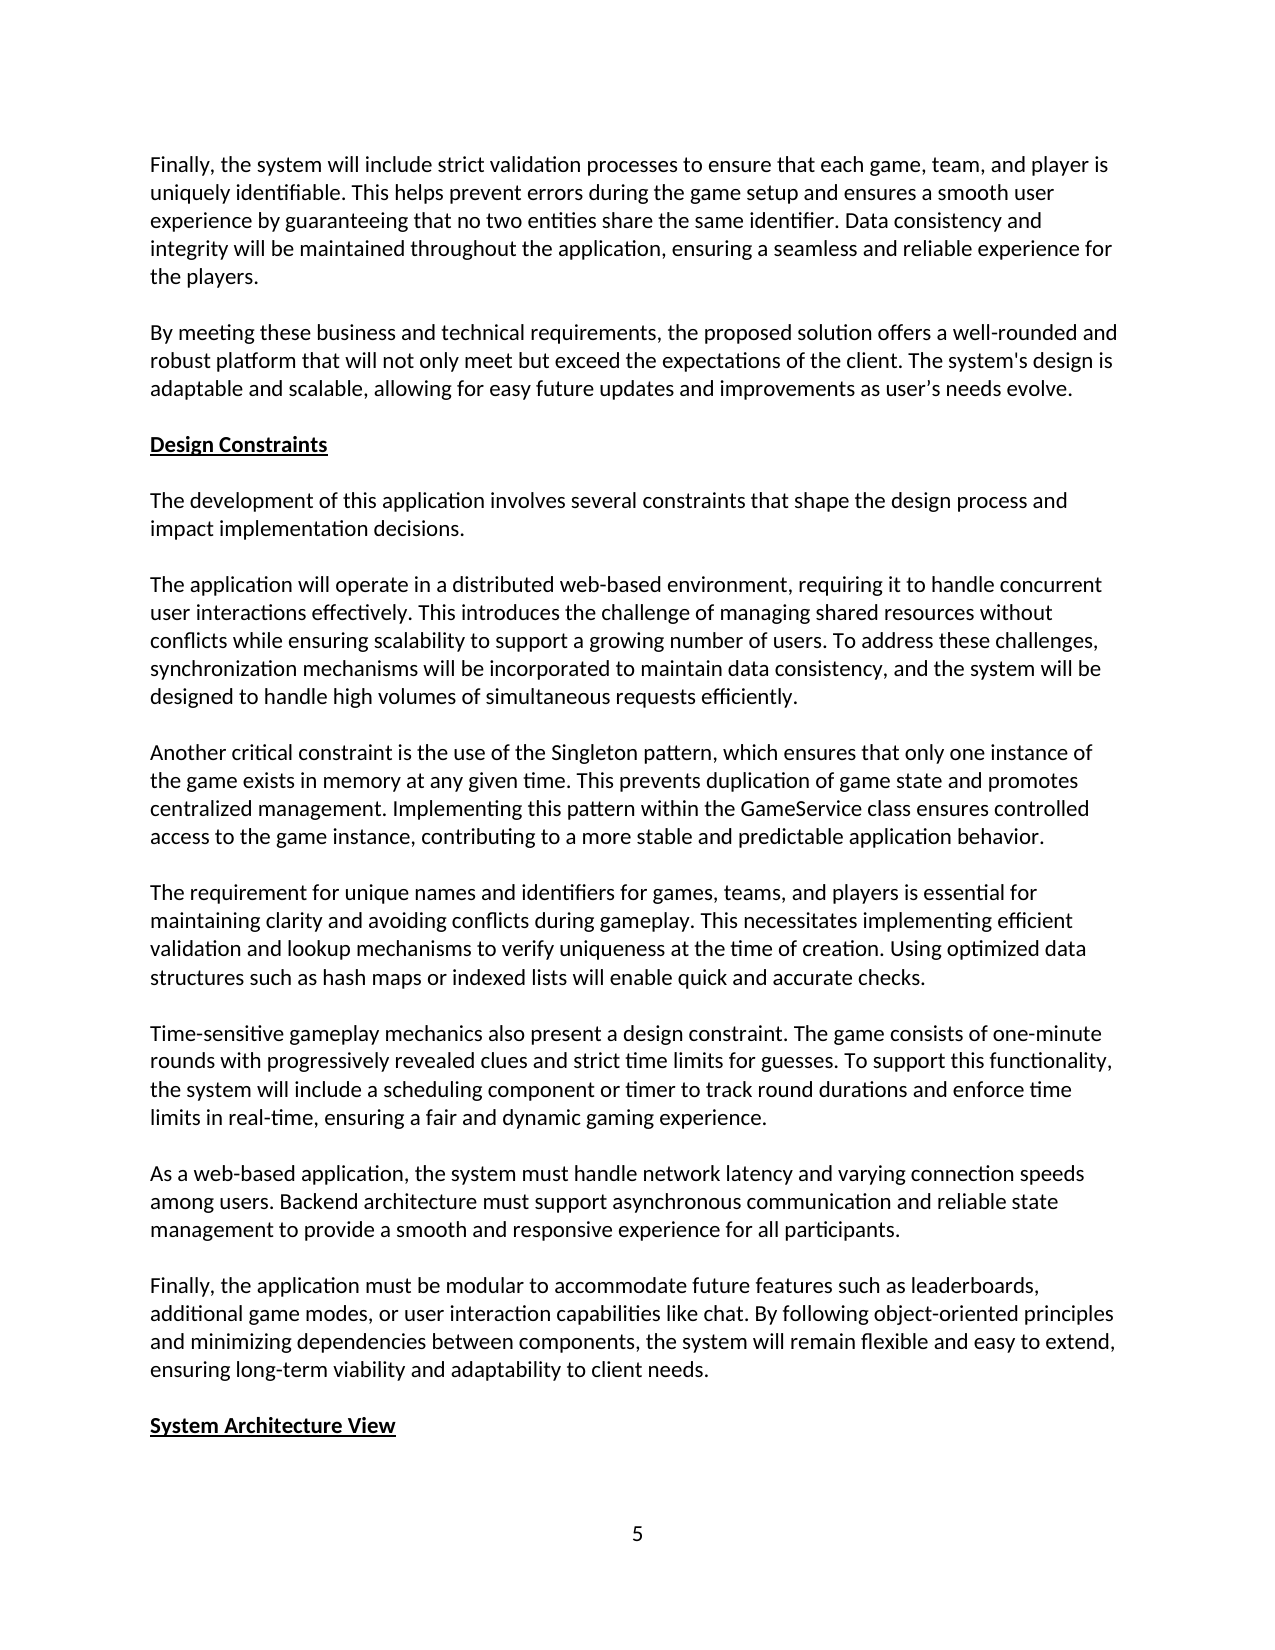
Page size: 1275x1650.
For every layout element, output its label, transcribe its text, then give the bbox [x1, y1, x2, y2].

text Another critical constraint is the use of the Singleton pattern, which ensures that only one instance of the game exists in memory at any given time. This prevents duplication of game state and promotes centralized management. Implementing this pattern within the GameService class ensures controlled access to the game instance, contributing to a more stable and predictable application behavior. [150, 738, 1125, 851]
subtitle Design Constraints [150, 430, 1125, 458]
subtitle System Architecture View [150, 1411, 1125, 1439]
text By meeting these business and technical requirements, the proposed solution offers a well-rounded and robust platform that will not only meet but exceed the expectations of the client. The system's design is adaptable and scalable, allowing for easy future updates and improvements as user’s needs evolve. [150, 318, 1125, 402]
text Time-sensitive gameplay mechanics also present a design constraint. The game consists of one-minute rounds with progressively revealed clues and strict time limits for guesses. To support this functionality, the system will include a scheduling component or timer to track round durations and enforce time limits in real-time, ensuring a fair and dynamic gaming experience. [150, 1019, 1125, 1131]
text The requirement for unique names and identifiers for games, teams, and players is essential for maintaining clarity and avoiding conflicts during gameplay. This necessitates implementing efficient validation and lookup mechanisms to verify uniqueness at the time of creation. Using optimized data structures such as hash maps or indexed lists will enable quick and accurate checks. [150, 878, 1125, 991]
text Finally, the application must be modular to accommodate future features such as leaderboards, additional game modes, or user interaction capabilities like chat. By following object-oriented principles and minimizing dependencies between components, the system will remain flexible and easy to extend, ensuring long-term viability and adaptability to client needs. [150, 1271, 1125, 1383]
text As a web-based application, the system must handle network latency and varying connection speeds among users. Backend architecture must support asynchronous communication and reliable state management to provide a smooth and responsive experience for all participants. [150, 1159, 1125, 1243]
text Finally, the system will include strict validation processes to ensure that each game, team, and player is uniquely identifiable. This helps prevent errors during the game setup and ensures a smooth user experience by guaranteeing that no two entities share the same identifier. Data consistency and integrity will be maintained throughout the application, ensuring a seamless and reliable experience for the players. [150, 150, 1125, 290]
text The development of this application involves several constraints that shape the design process and impact implementation decisions. [150, 486, 1125, 542]
text The application will operate in a distributed web-based environment, requiring it to handle concurrent user interactions effectively. This introduces the challenge of managing shared resources without conflicts while ensuring scalability to support a growing number of users. To address these challenges, synchronization mechanisms will be incorporated to maintain data consistency, and the system will be designed to handle high volumes of simultaneous requests efficiently. [150, 570, 1125, 710]
